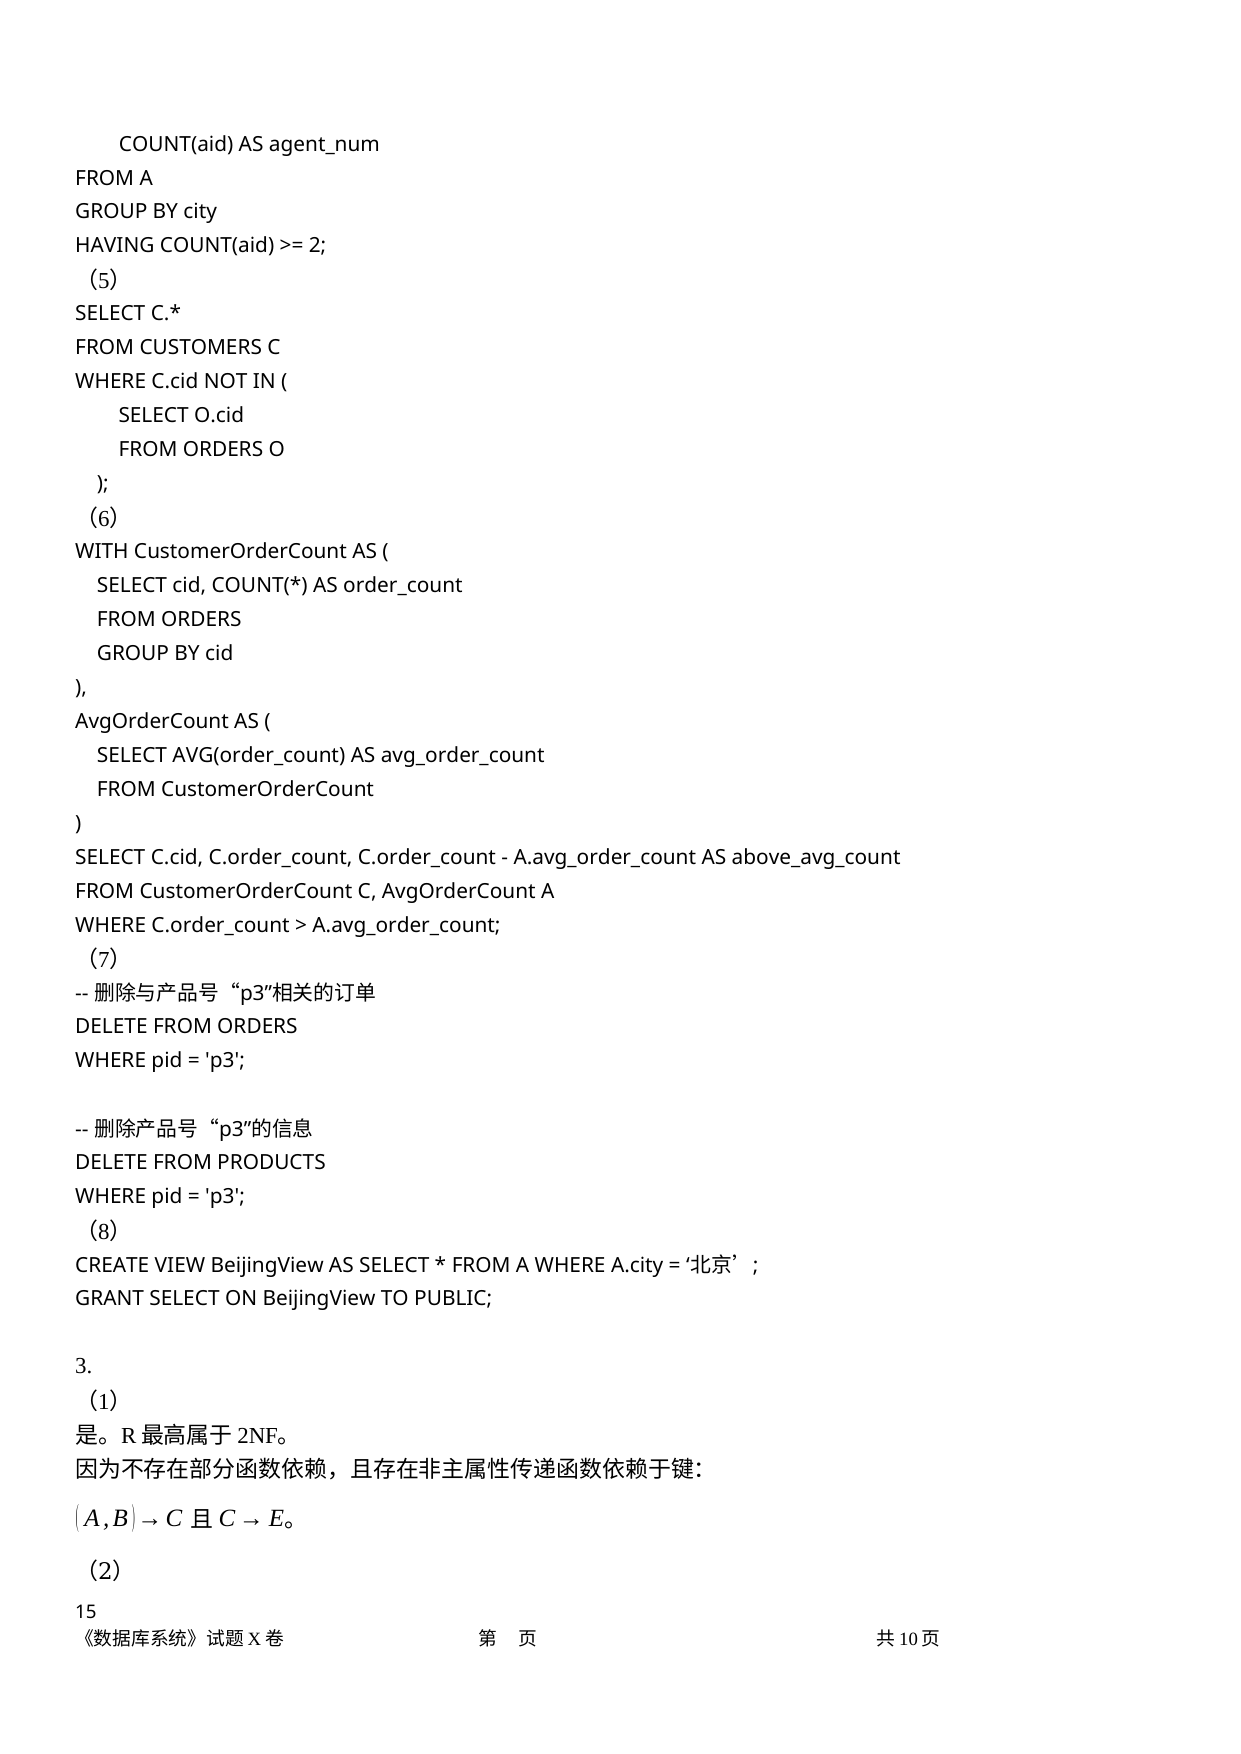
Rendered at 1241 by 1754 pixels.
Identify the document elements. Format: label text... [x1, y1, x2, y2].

text 且 。 [75, 1484, 1165, 1552]
text SELECT C.cid, C.order_count, C.order_count - A.avg_order_count AS above_avg_count [75, 839, 1165, 873]
text ) [75, 805, 1165, 839]
text WITH CustomerOrderCount AS ( [75, 533, 1165, 567]
text FROM CUSTOMERS C [75, 330, 1165, 364]
text FROM CustomerOrderCount [75, 771, 1165, 805]
text AvgOrderCount AS ( [75, 703, 1165, 737]
text -- 删除与产品号“p3”相关的订单 [75, 975, 1165, 1009]
text 是。R最高属于2NF。 [75, 1416, 1165, 1450]
text （8） [75, 1213, 1165, 1247]
text FROM A [75, 160, 1165, 194]
text HAVING COUNT(aid) >= 2; [75, 228, 1165, 262]
text DELETE FROM PRODUCTS [75, 1145, 1165, 1179]
text 3. [75, 1348, 1165, 1382]
text （6） [75, 499, 1165, 533]
text WHERE C.order_count > A.avg_order_count; [75, 907, 1165, 941]
text 因为不存在部分函数依赖，且存在非主属性传递函数依赖于键： [75, 1450, 1165, 1484]
text COUNT(aid) AS agent_num [75, 126, 1165, 160]
text -- 删除产品号“p3”的信息 [75, 1111, 1165, 1145]
text WHERE pid = 'p3'; [75, 1043, 1165, 1077]
text WHERE pid = 'p3'; [75, 1179, 1165, 1213]
text WHERE C.cid NOT IN ( [75, 364, 1165, 398]
text （5） [75, 262, 1165, 296]
text GROUP BY cid [75, 635, 1165, 669]
text ); [75, 466, 1165, 499]
text SELECT AVG(order_count) AS avg_order_count [75, 737, 1165, 771]
text ), [75, 669, 1165, 703]
text SELECT O.cid [75, 398, 1165, 432]
text SELECT C.* [75, 296, 1165, 330]
text GROUP BY city [75, 194, 1165, 228]
text SELECT cid, COUNT(*) AS order_count [75, 567, 1165, 601]
text （1） [75, 1382, 1165, 1416]
text CREATE VIEW BeijingView AS SELECT * FROM A WHERE A.city = ‘北京’; [75, 1247, 1165, 1281]
text FROM ORDERS [75, 601, 1165, 635]
text （2） [75, 1552, 1165, 1586]
text FROM CustomerOrderCount C, AvgOrderCount A [75, 873, 1165, 907]
text （7） [75, 941, 1165, 975]
text FROM ORDERS O [75, 432, 1165, 466]
text GRANT SELECT ON BeijingView TO PUBLIC; [75, 1281, 1165, 1314]
text DELETE FROM ORDERS [75, 1009, 1165, 1043]
